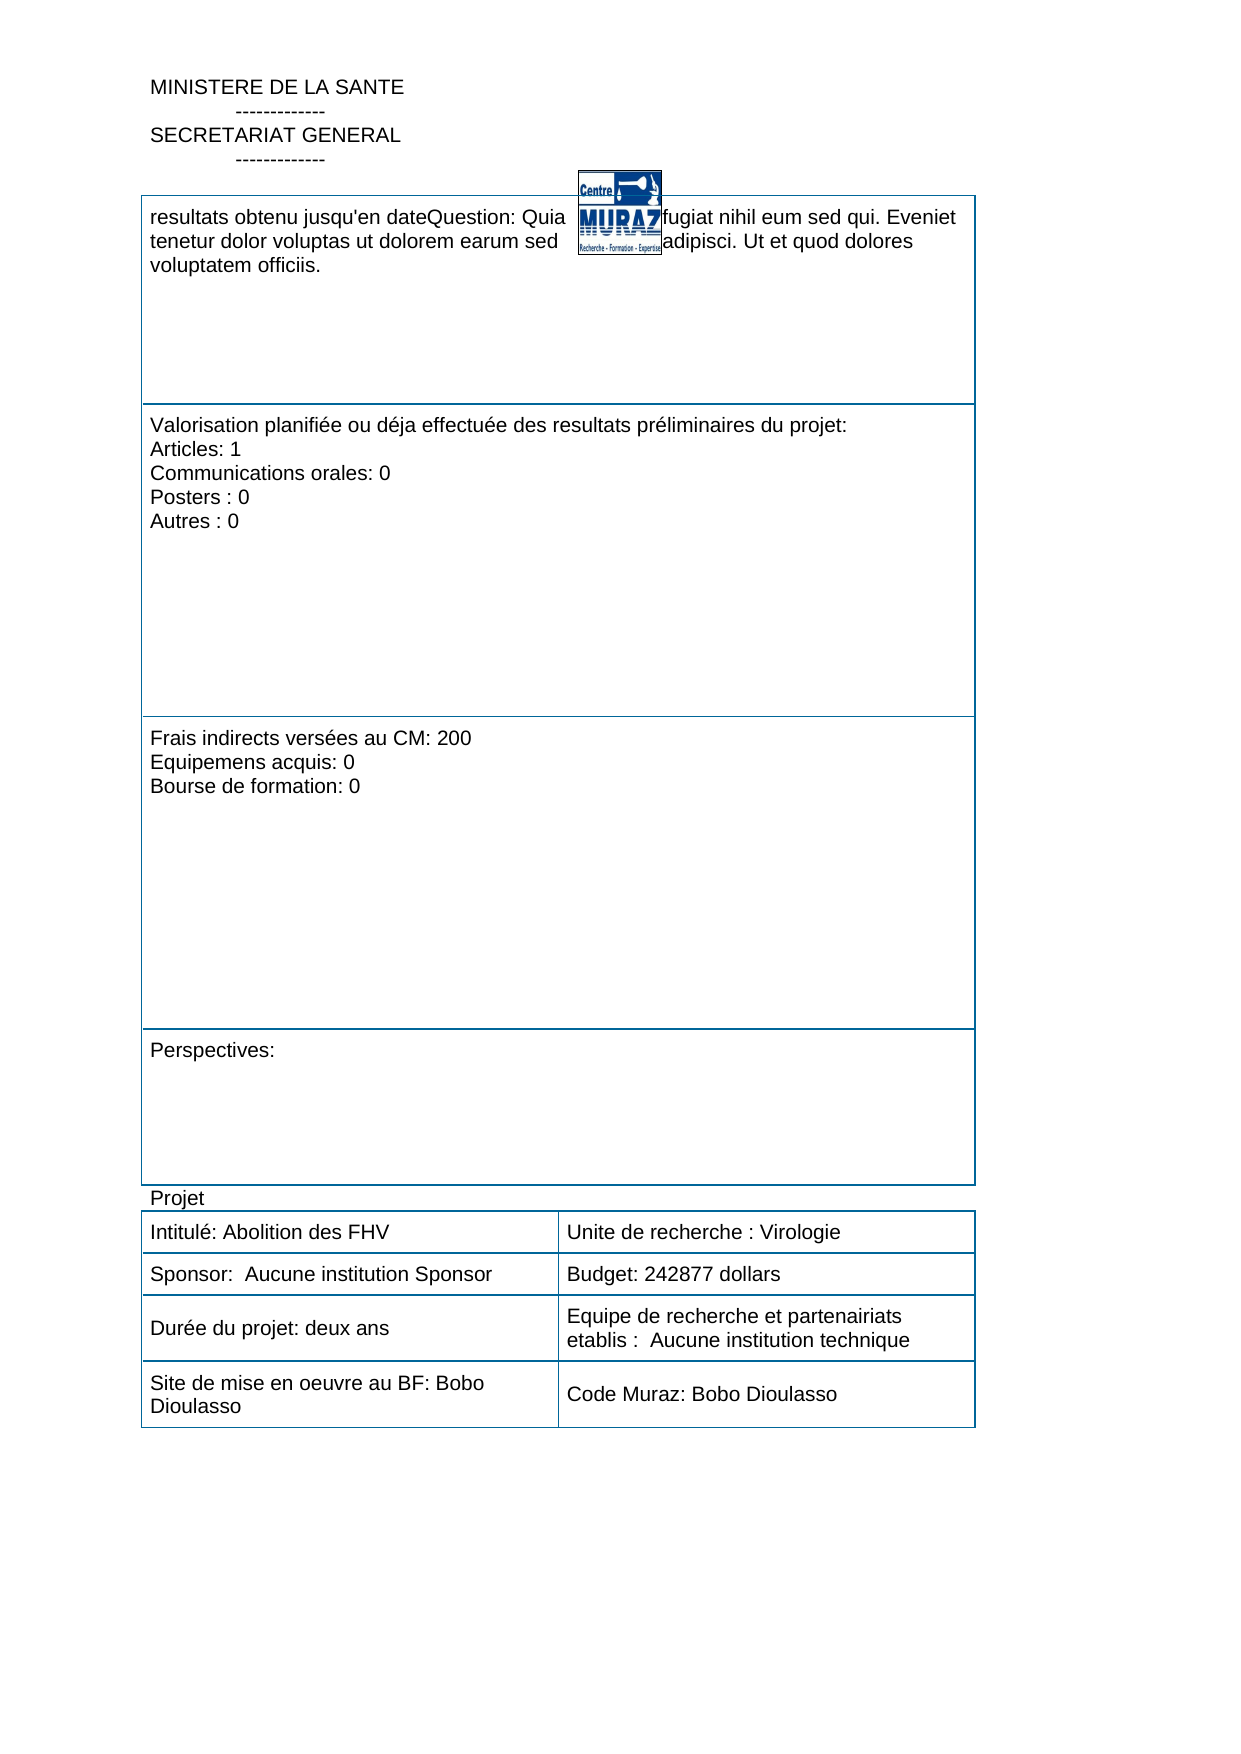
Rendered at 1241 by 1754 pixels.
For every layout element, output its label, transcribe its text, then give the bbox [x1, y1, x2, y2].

table_header Intitulé: Abolition des FHV [142, 1212, 558, 1252]
picture [579, 171, 661, 194]
table_cell Sponsor: Aucune institution Sponsor [142, 1253, 558, 1294]
table_cell Durée du projet: deux ans [142, 1295, 558, 1360]
table_cell Code Muraz: Bobo Dioulasso [559, 1362, 974, 1427]
table_cell Perspectives: [142, 1029, 974, 1184]
table_cell Frais indirects versées au CM: 200 Equipemens acquis: 0 Bourse de formation: 0 [142, 717, 974, 1028]
table_cell Valorisation planifiée ou déja effectuée des resultats préliminaires du projet: Articles: 1 Communications orales: 0 Posters : 0 Autres : 0 [142, 404, 974, 716]
table_cell Equipe de recherche et partenairiats etablis : Aucune institution technique [559, 1296, 974, 1360]
table_cell Budget: 242877 dollars [559, 1254, 974, 1294]
table_header Unite de recherche : Virologie [559, 1212, 974, 1252]
table_cell Site de mise en oeuvre au BF: Bobo Dioulasso [142, 1361, 558, 1427]
table_cell resultats obtenu jusqu'en dateQuestion: Quia fugiat nihil eum sed qui. Eveniet tenetur dolor voluptas ut dolorem earum sed adipisci. Ut et quod dolores voluptatem officiis. [142, 196, 974, 403]
text Projet [150, 1186, 1090, 1210]
